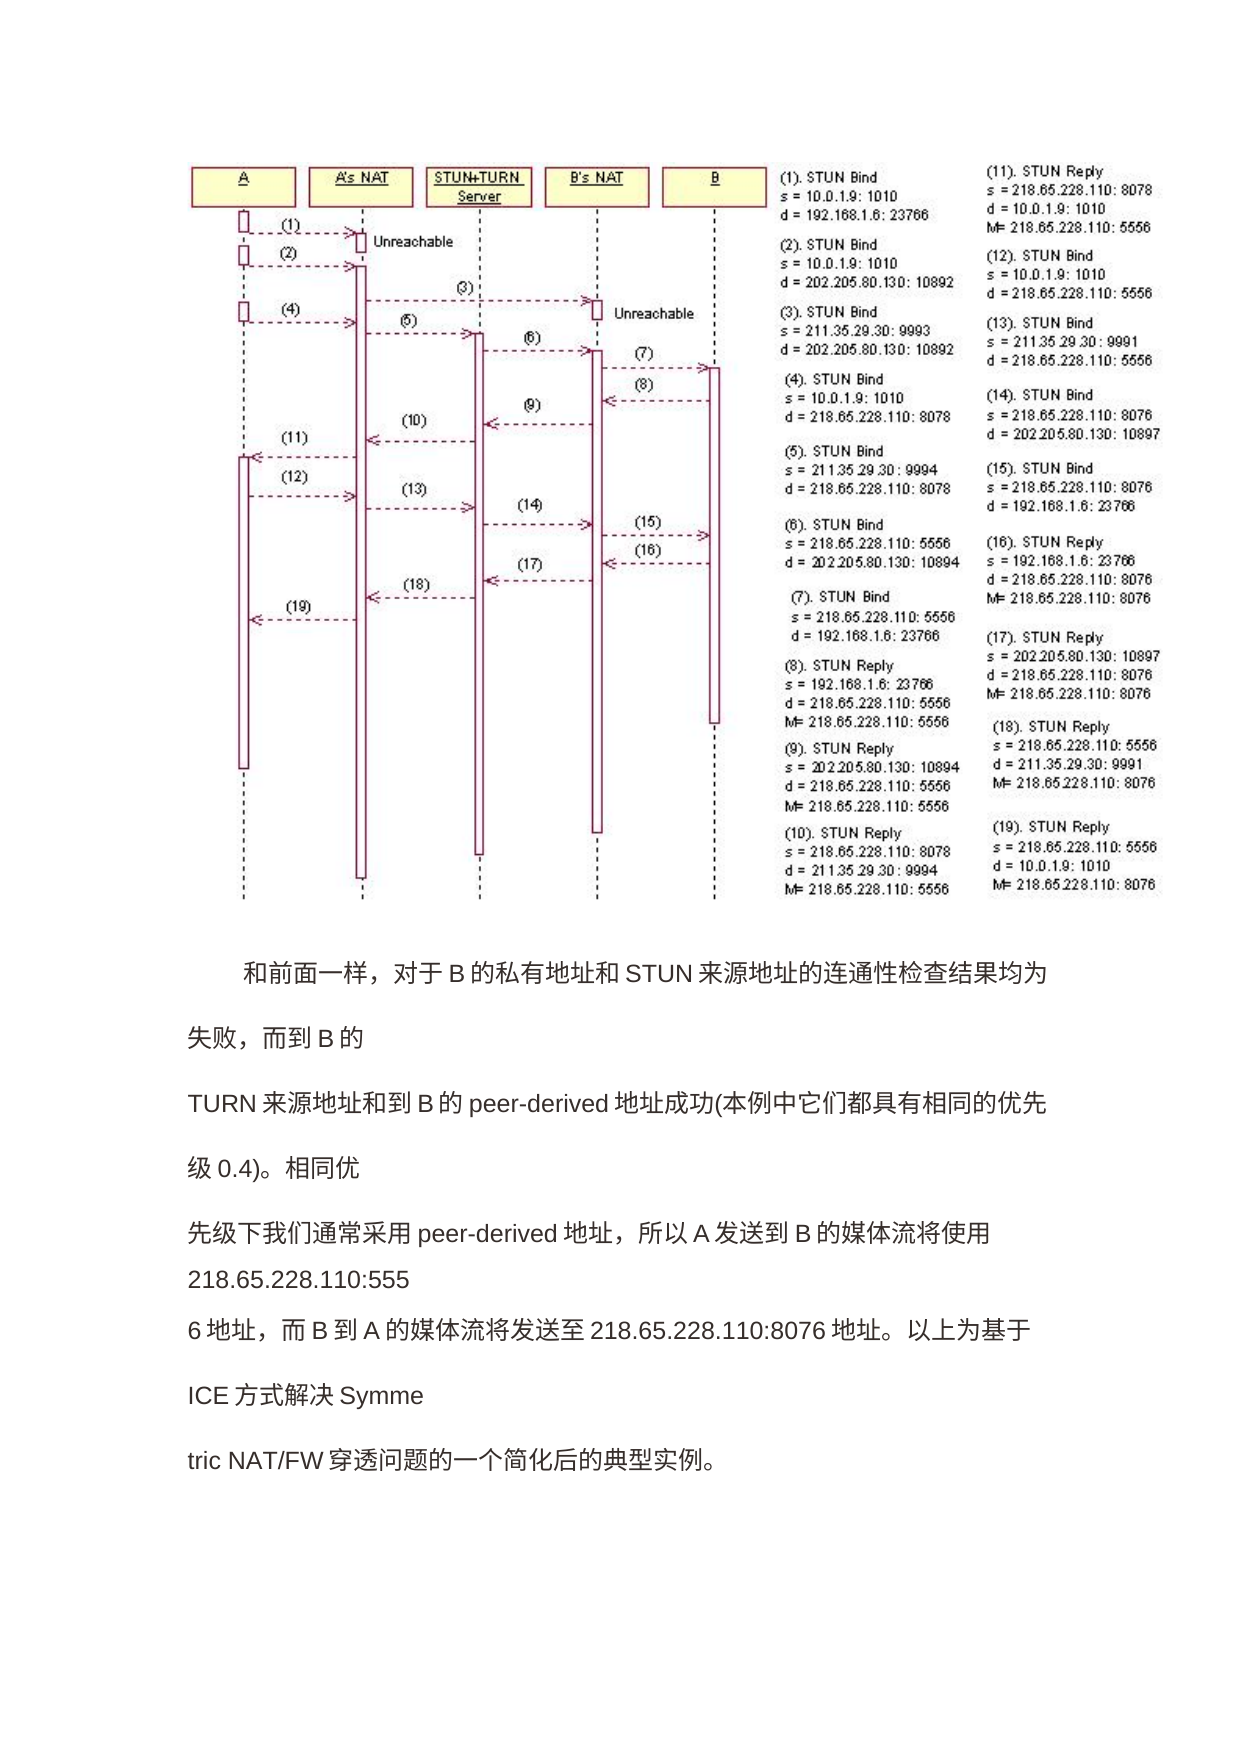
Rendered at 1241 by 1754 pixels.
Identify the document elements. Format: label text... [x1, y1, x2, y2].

text 和前面一样，对于B的私有地址和STUN来源地址的连通性检查结果均为失败，而到B的 TURN来源地址和到B的peer-derived地址成功(本例中它们都具有相同的优先级0.4)。相同优 先级下我们通常采用peer-derived地址，所以A发送到B的媒体流将使用218.65.228.110:555 6地址，而B到A的媒体流将发送至218.65.228.110:8076地址。以上为基于ICE方式解决Symme tric NAT/FW穿透问题的一个简化后的典型实例。 [187, 939, 1053, 1491]
picture [187, 162, 1166, 901]
